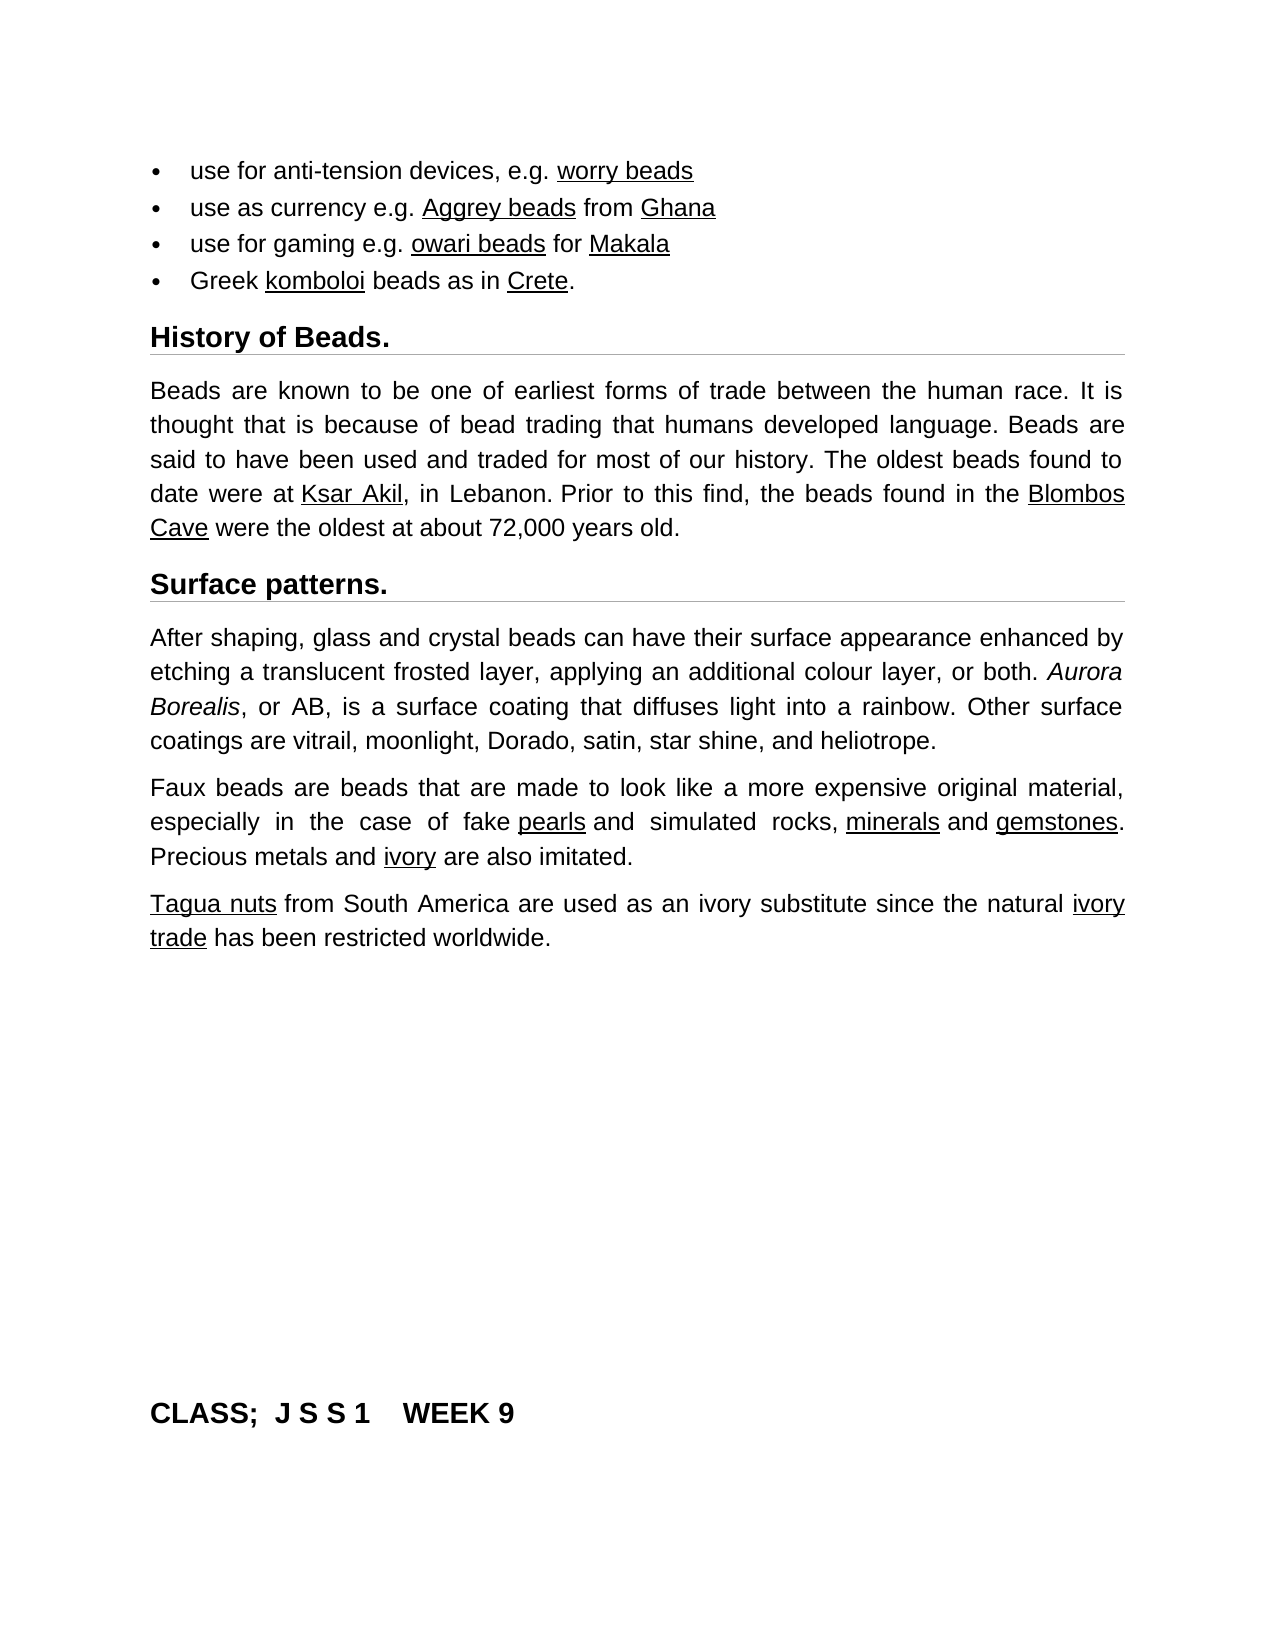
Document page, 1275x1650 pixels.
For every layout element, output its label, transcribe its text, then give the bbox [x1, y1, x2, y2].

list Greek komboloi beads as in Crete. [152, 261, 1125, 295]
list use for gaming e.g. owari beads for Makala [152, 224, 1125, 258]
text After shaping, glass and crystal beads can have their surface appearance enhanced by etching a translucent frosted layer, applying an additional colour layer, or both. Aurora Borealis, or AB, is a surface coating that diffuses light into a rainbow. Other surface coatings are vitrail, moonlight, Dorado, satin, star shine, and heliotrope. [150, 617, 1125, 755]
text Faux beads are beads that are made to look like a more expensive original material, especially in the case of fake pearls and simulated rocks, minerals and gemstones. Precious metals and ivory are also imitated. [150, 767, 1125, 870]
subtitle Surface patterns. [150, 567, 1125, 601]
text CLASS; J S S 1 WEEK 9 [150, 1396, 1125, 1429]
text Beads are known to be one of earliest forms of trade between the human race. It is thought that is because of bead trading that humans developed language. Beads are said to have been used and traded for most of our history. The oldest beads found to date were at Ksar Akil, in Lebanon. Prior to this find, the beads found in the Blombos Cave were the oldest at about 72,000 years old. [150, 370, 1125, 542]
subtitle History of Beads. [150, 320, 1125, 354]
text Tagua nuts from South America are used as an ivory substitute since the natural ivory trade has been restricted worldwide. [150, 883, 1125, 952]
list use as currency e.g. Aggrey beads from Ghana [152, 187, 1125, 221]
list use for anti-tension devices, e.g. worry beads [152, 150, 1125, 184]
